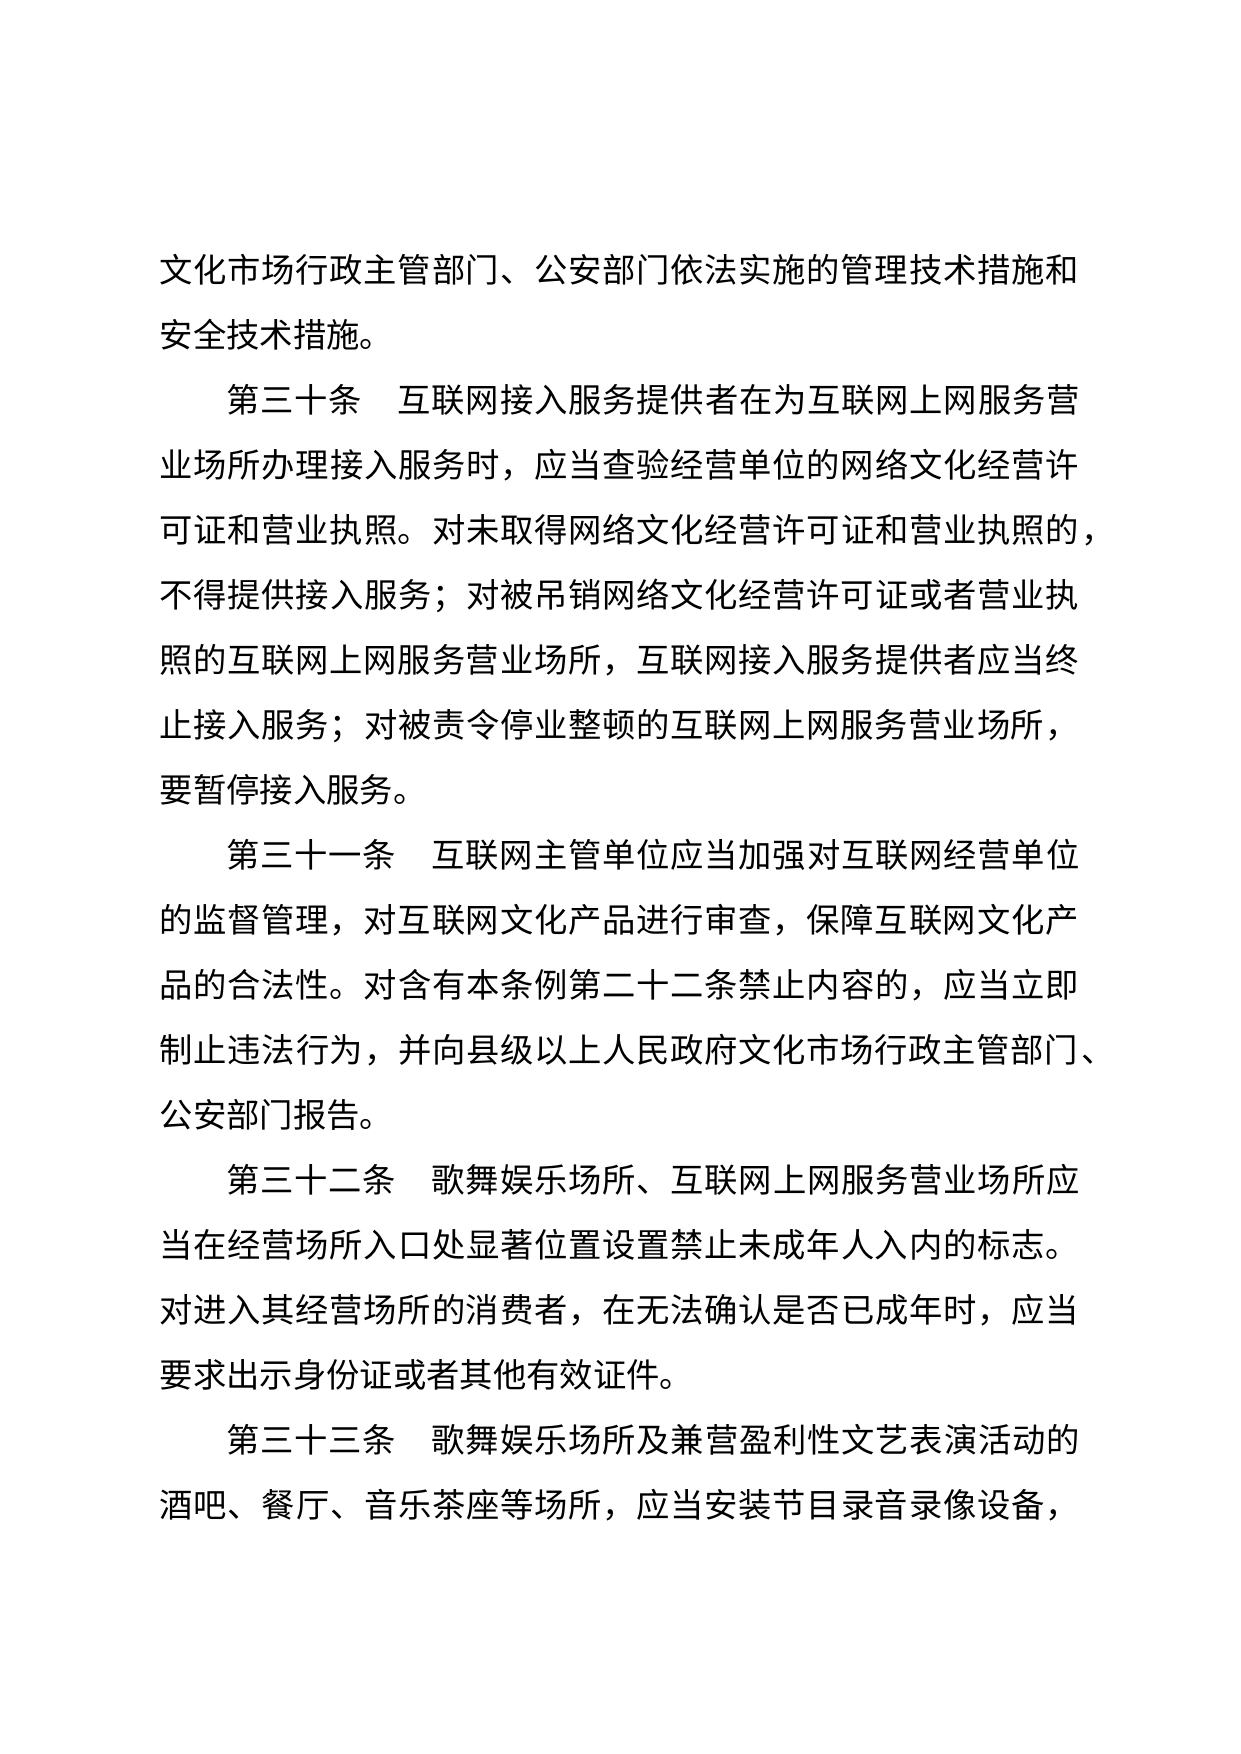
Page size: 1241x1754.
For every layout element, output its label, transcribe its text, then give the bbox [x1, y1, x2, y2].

text 第三十二条 歌舞娱乐场所、互联网上网服务营业场所应当在经营场所入口处显著位置设置禁止未成年人入内的标志。对进入其经营场所的消费者，在无法确认是否已成年时，应当要求出示身份证或者其他有效证件。 [159, 1146, 1081, 1406]
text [159, 236, 1081, 366]
text 第三十条 互联网接入服务提供者在为互联网上网服务营业场所办理接入服务时，应当查验经营单位的网络文化经营许可证和营业执照。对未取得网络文化经营许可证和营业执照的，不得提供接入服务；对被吊销网络文化经营许可证或者营业执照的互联网上网服务营业场所，互联网接入服务提供者应当终止接入服务；对被责令停业整顿的互联网上网服务营业场所，要暂停接入服务。 [159, 366, 1081, 821]
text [159, 1406, 1081, 1536]
text 第三十一条 互联网主管单位应当加强对互联网经营单位的监督管理，对互联网文化产品进行审查，保障互联网文化产品的合法性。对含有本条例第二十二条禁止内容的，应当立即制止违法行为，并向县级以上人民政府文化市场行政主管部门、公安部门报告。 [159, 821, 1081, 1146]
